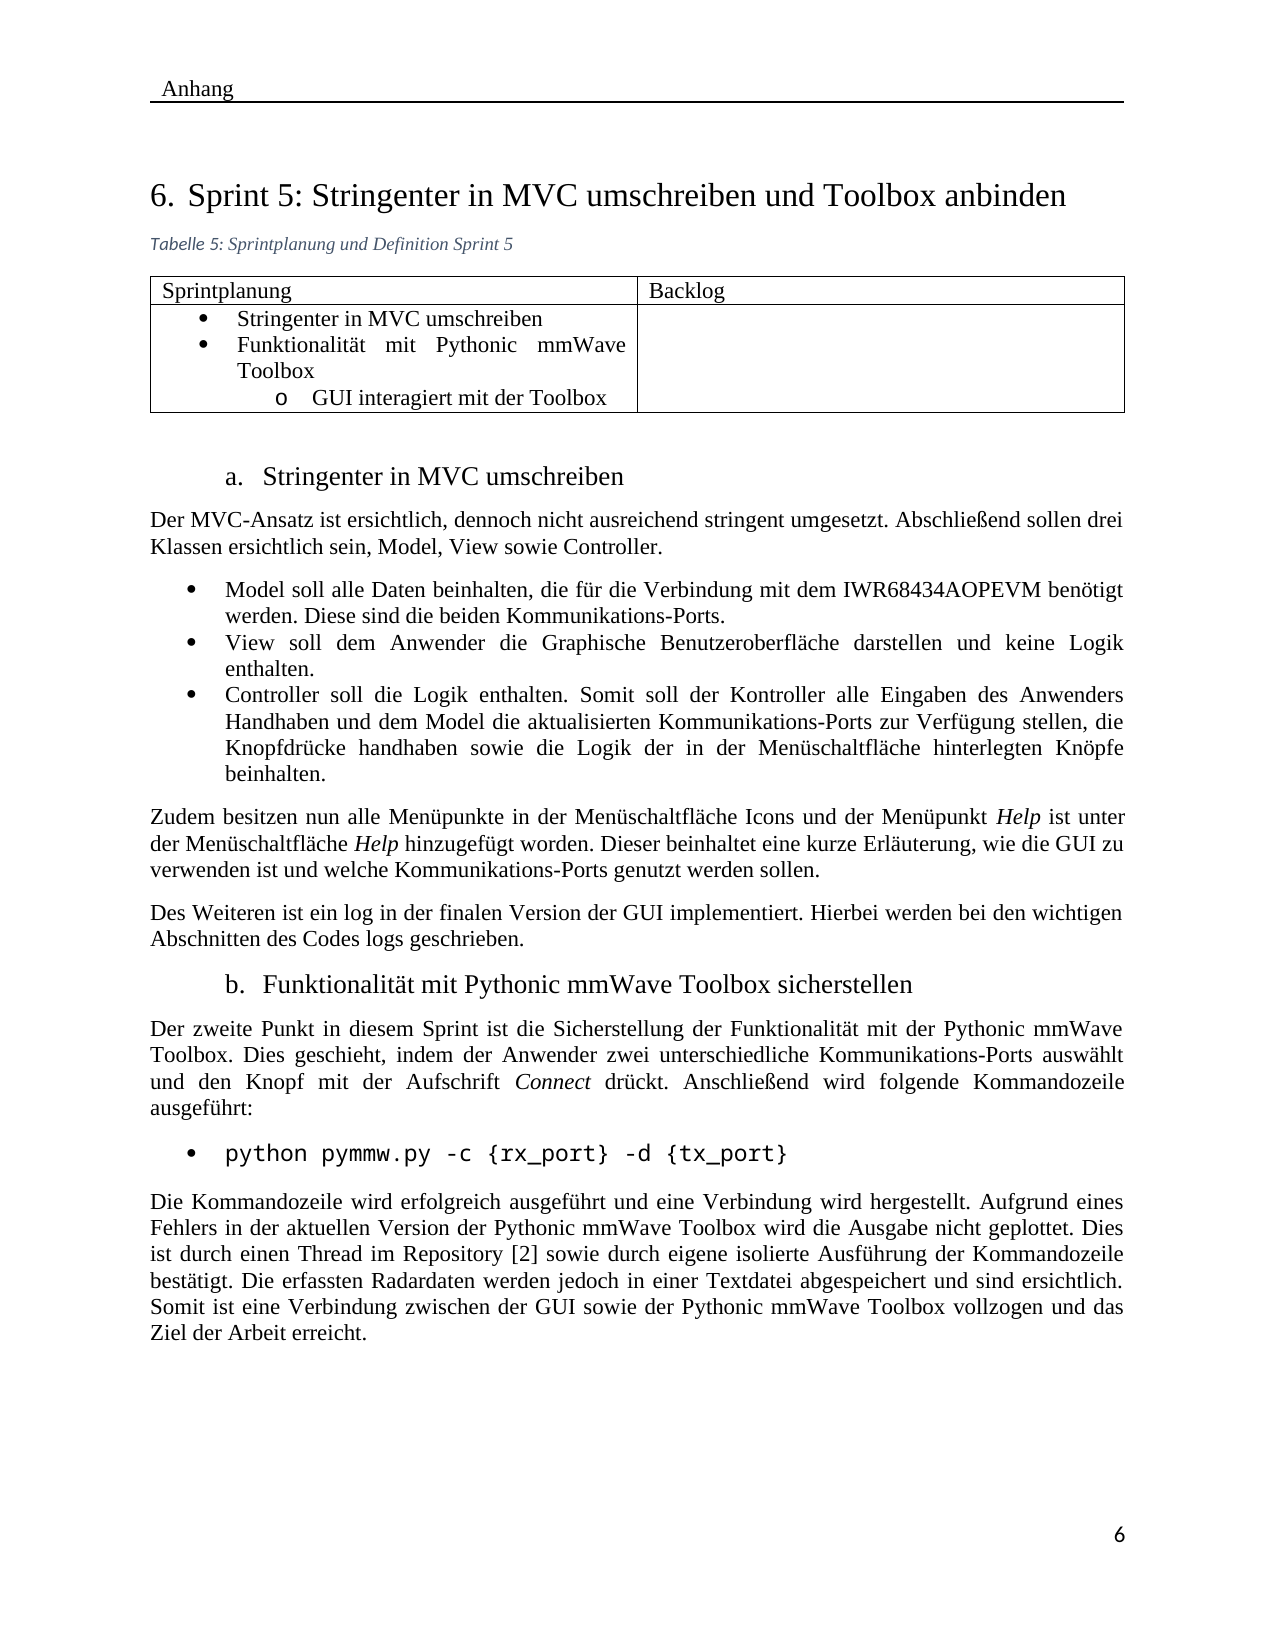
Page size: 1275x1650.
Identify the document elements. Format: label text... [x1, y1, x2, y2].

text Zudem besitzen nun alle Menüpunkte in der Menüschaltfläche Icons und der Menüpunkt Help ist unter der Menüschaltfläche Help hinzugefügt worden. Dieser beinhaltet eine kurze Erläuterung, wie die GUI zu verwenden ist und welche Kommunikations-Ports genutzt werden sollen. [150, 803, 1125, 882]
text Der MVC-Ansatz ist ersichtlich, dennoch nicht ausreichend stringent umgesetzt. Abschließend sollen drei Klassen ersichtlich sein, Model, View sowie Controller. [150, 507, 1125, 559]
table_header Sprintplanung [151, 277, 637, 304]
table_header Backlog [638, 277, 1124, 304]
text Die Kommandozeile wird erfolgreich ausgeführt und eine Verbindung wird hergestellt. Aufgrund eines Fehlers in der aktuellen Version der Pythonic mmWave Toolbox wird die Ausgabe nicht geplottet. Dies ist durch einen Thread im Repository [2] sowie durch eigene isolierte Ausführung der Kommandozeile bestätigt. Die erfassten Radardaten werden jedoch in einer Textdatei abgespeichert und sind ersichtlich. Somit ist eine Verbindung zwischen der GUI sowie der Pythonic mmWave Toolbox vollzogen und das Ziel der Arbeit erreicht. [150, 1188, 1125, 1346]
text Der zweite Punkt in diesem Sprint ist die Sicherstellung der Funktionalität mit der Pythonic mmWave Toolbox. Dies geschieht, indem der Anwender zwei unterschiedliche Kommunikations-Ports auswählt und den Knopf mit der Aufschrift Connect drückt. Anschließend wird folgende Kommandozeile ausgeführt: [150, 1015, 1125, 1121]
list View soll dem Anwender die Graphische Benutzeroberfläche darstellen und keine Logik enthalten. [187, 629, 1125, 681]
list Model soll alle Daten beinhalten, die für die Verbindung mit dem IWR68434AOPEVM benötigt werden. Diese sind die beiden Kommunikations-Ports. [187, 576, 1125, 629]
list Controller soll die Logik enthalten. Somit soll der Kontroller alle Eingaben des Anwenders Handhaben und dem Model die aktualisierten Kommunikations-Ports zur Verfügung stellen, die Knopfdrücke handhaben sowie die Logik der in der Menüschaltfläche hinterlegten Knöpfe beinhalten. [187, 681, 1125, 787]
subtitle Funktionalität mit Pythonic mmWave Toolbox sicherstellen [225, 968, 1125, 1000]
text Tabelle 5: Sprintplanung und Definition Sprint 5 [150, 232, 1125, 255]
text Des Weiteren ist ein log in der finalen Version der GUI implementiert. Hierbei werden bei den wichtigen Abschnitten des Codes logs geschrieben. [150, 899, 1125, 952]
subtitle Stringenter in MVC umschreiben [225, 460, 1125, 491]
subtitle Sprint 5: Stringenter in MVC umschreiben und Toolbox anbinden [150, 175, 1125, 213]
table_cell [638, 305, 1124, 412]
list python pymmw.py -c {rx_port} -d {tx_port} [187, 1137, 1125, 1168]
table_cell Stringenter in MVC umschreiben Funktionalität mit Pythonic mmWave Toolbox GUI interagiert mit der Toolbox [151, 305, 637, 412]
